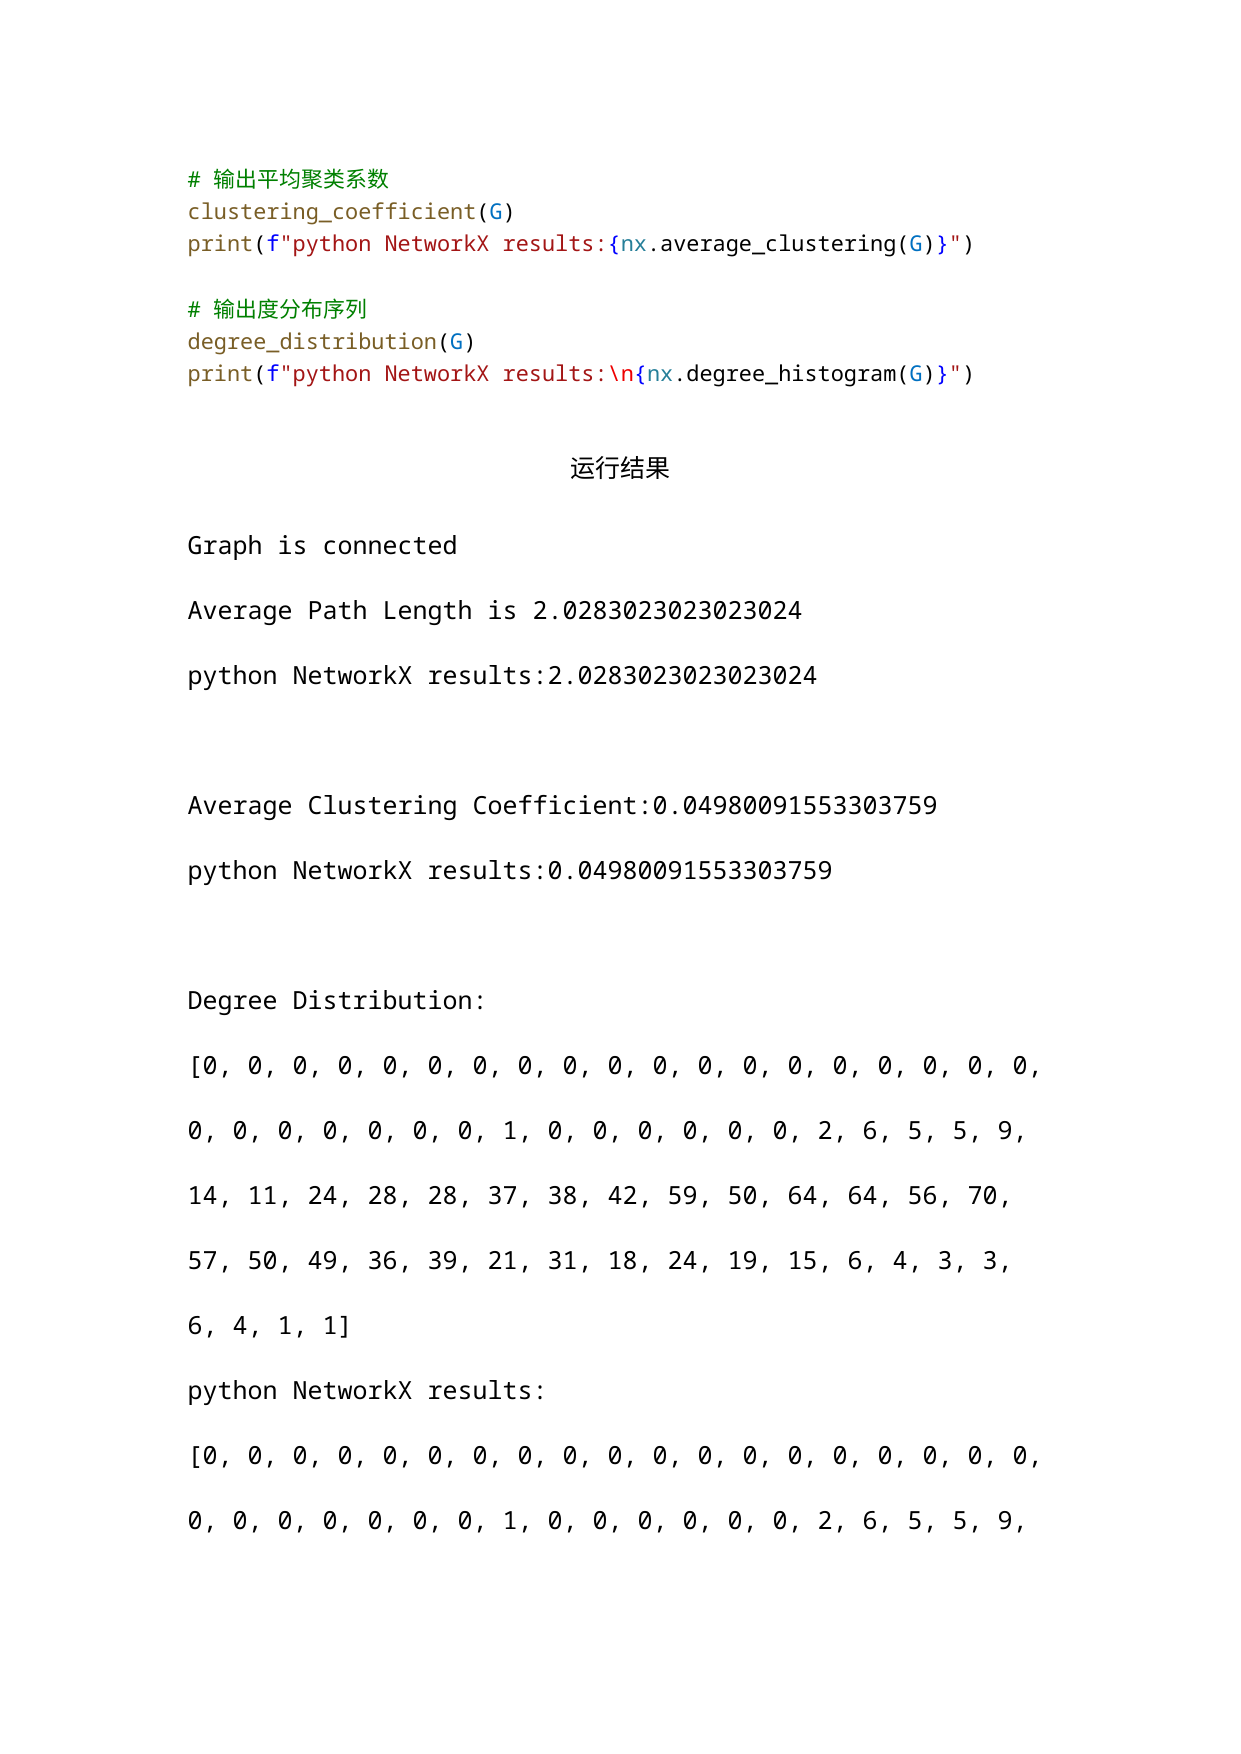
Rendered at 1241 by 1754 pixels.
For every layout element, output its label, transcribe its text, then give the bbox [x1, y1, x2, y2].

text print(f"python NetworkX results:\n{nx.degree_histogram(G)}") [187, 357, 1053, 389]
text python NetworkX results: [187, 1357, 1053, 1422]
text python NetworkX results:2.0283023023023024 [187, 642, 1053, 707]
text Average Clustering Coefficient:0.04980091553303759 [187, 772, 1053, 837]
subtitle 运行结果 [187, 434, 1053, 499]
text # 输出平均聚类系数 [187, 162, 1053, 194]
text print(f"python NetworkX results:{nx.average_clustering(G)}") [187, 227, 1053, 259]
text Graph is connected [187, 512, 1053, 577]
text python NetworkX results:0.04980091553303759 [187, 837, 1053, 902]
text Average Path Length is 2.0283023023023024 [187, 577, 1053, 642]
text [187, 1422, 1053, 1552]
text Degree Distribution: [187, 967, 1053, 1032]
text degree_distribution(G) [187, 324, 1053, 357]
text # 输出度分布序列 [187, 292, 1053, 324]
text clustering_coefficient(G) [187, 194, 1053, 227]
